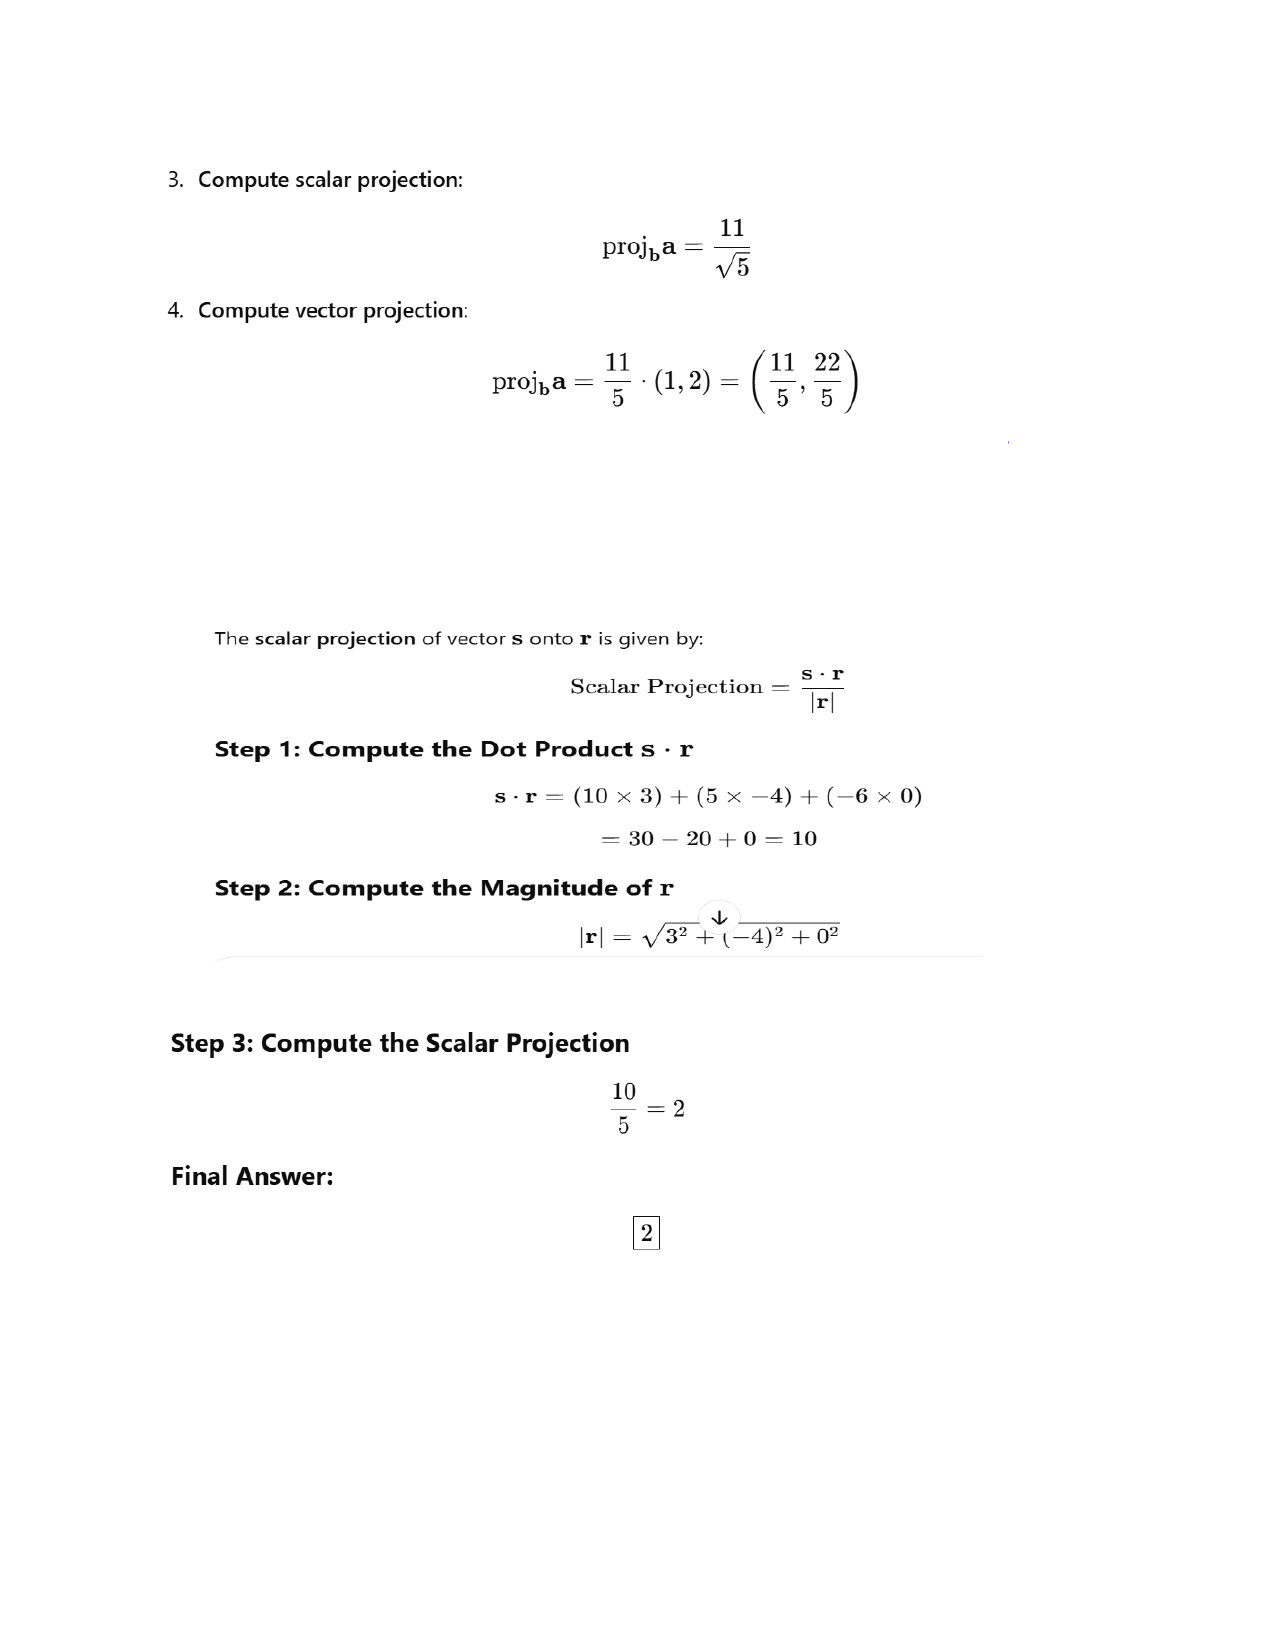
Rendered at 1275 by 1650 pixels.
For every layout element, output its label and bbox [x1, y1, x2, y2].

picture [150, 150, 1009, 444]
picture [150, 996, 1003, 1269]
picture [150, 598, 983, 962]
